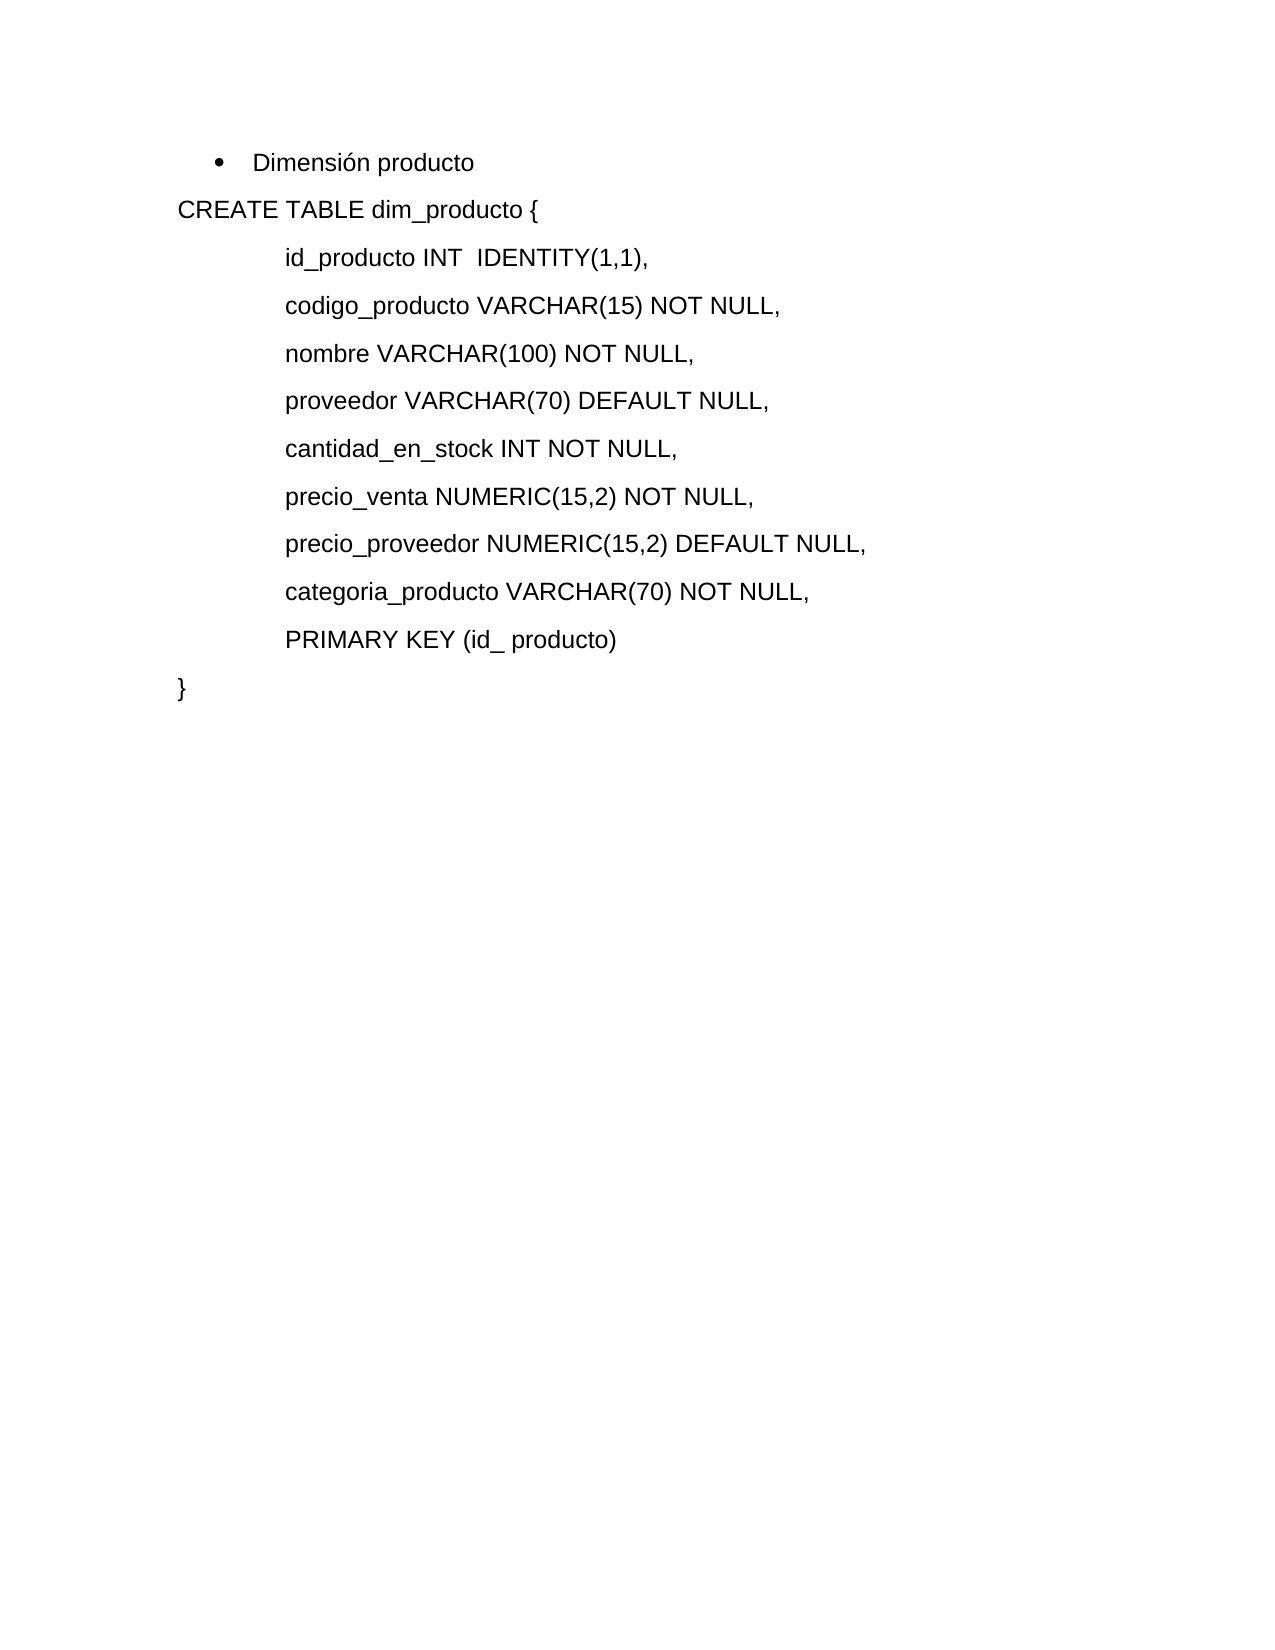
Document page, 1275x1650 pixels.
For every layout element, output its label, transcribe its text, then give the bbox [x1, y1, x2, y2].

text nombre VARCHAR(100) NOT NULL, [177, 338, 1098, 367]
text CREATE TABLE dim_producto { [177, 195, 1098, 224]
text precio_venta NUMERIC(15,2) NOT NULL, [177, 482, 1098, 510]
text categoria_producto VARCHAR(70) NOT NULL, [177, 577, 1098, 606]
text id_producto INT IDENTITY(1,1), [177, 243, 1098, 272]
text cantidad_en_stock INT NOT NULL, [177, 434, 1098, 463]
text codigo_producto VARCHAR(15) NOT NULL, [177, 291, 1098, 319]
text } [177, 672, 1098, 701]
text proveedor VARCHAR(70) DEFAULT NULL, [177, 386, 1098, 415]
text PRIMARY KEY (id_ producto) [177, 625, 1098, 653]
text precio_proveedor NUMERIC(15,2) DEFAULT NULL, [177, 529, 1098, 558]
list Dimensión producto [215, 148, 1098, 176]
